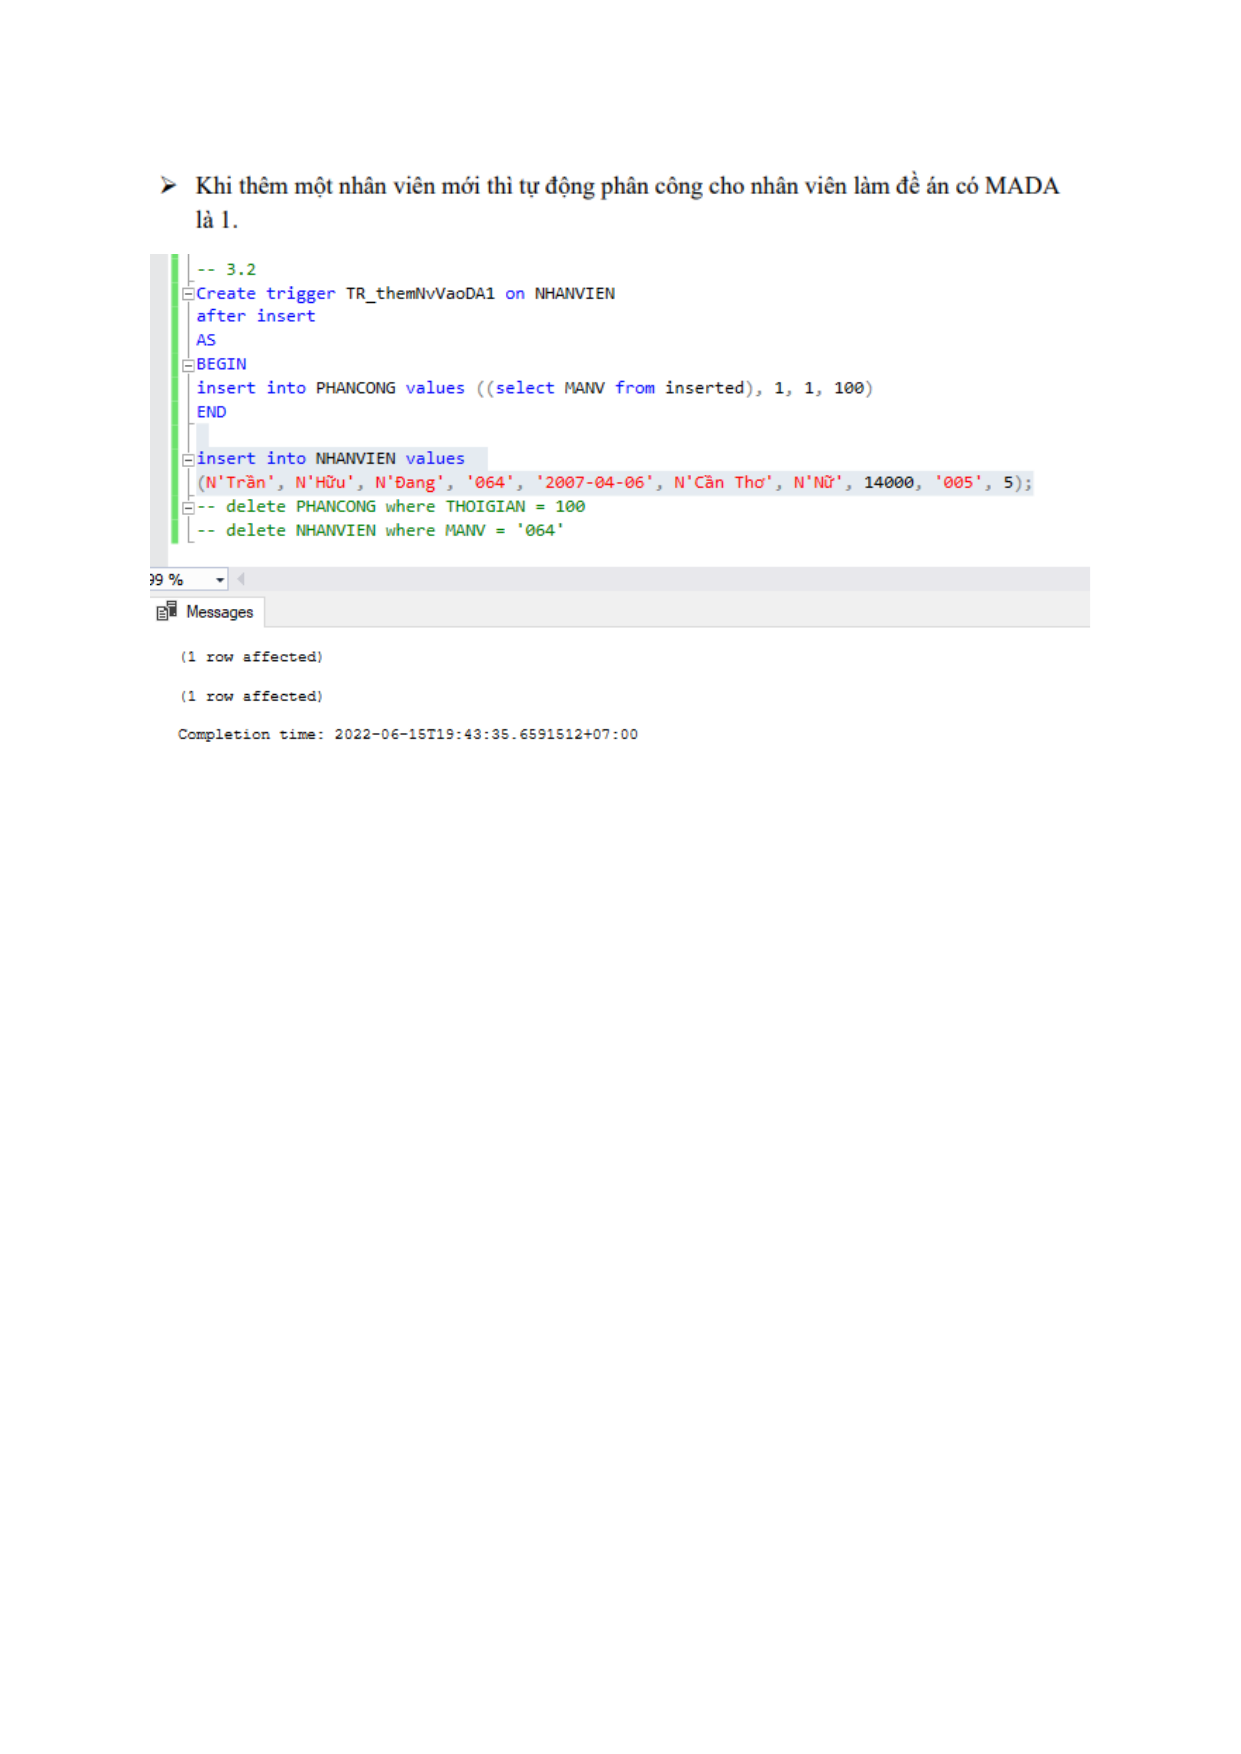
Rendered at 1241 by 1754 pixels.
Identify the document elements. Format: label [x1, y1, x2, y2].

picture [150, 150, 1091, 253]
picture [150, 254, 1091, 773]
